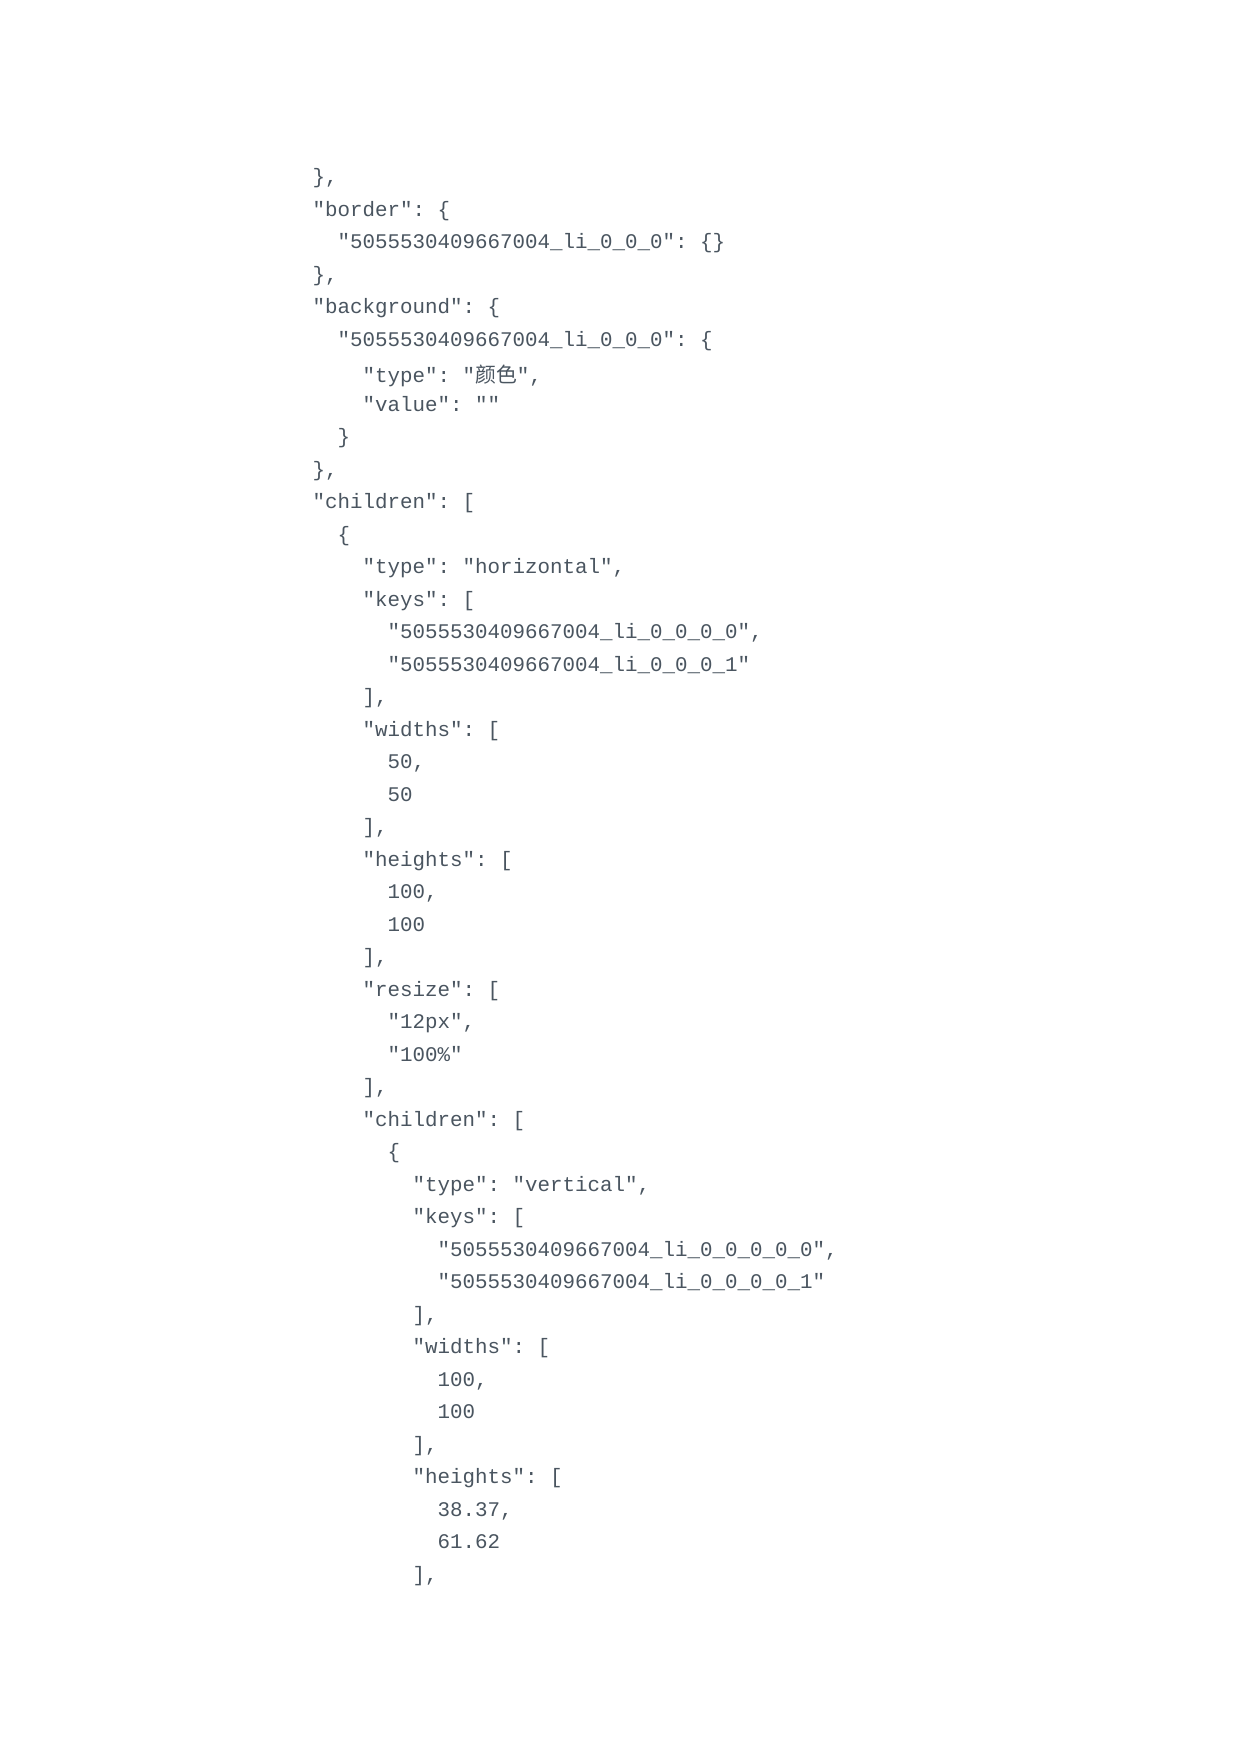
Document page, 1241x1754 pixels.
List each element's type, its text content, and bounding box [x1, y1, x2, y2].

text "5055530409667004_li_0_0_0_0_0", [187, 1234, 1053, 1267]
text 100 [187, 1397, 1053, 1429]
text ], [187, 682, 1053, 714]
text "heights": [ [187, 844, 1053, 877]
text 100, [187, 1364, 1053, 1397]
text } [187, 422, 1053, 454]
text "children": [ [187, 1104, 1053, 1137]
text 38.37, [187, 1494, 1053, 1527]
text { [187, 1137, 1053, 1169]
text "widths": [ [187, 714, 1053, 747]
text "5055530409667004_li_0_0_0_0", [187, 617, 1053, 649]
text "type": "horizontal", [187, 552, 1053, 584]
text "5055530409667004_li_0_0_0_0_1" [187, 1267, 1053, 1299]
text 50 [187, 779, 1053, 812]
text ], [187, 1429, 1053, 1462]
text 50, [187, 747, 1053, 779]
text "5055530409667004_li_0_0_0_1" [187, 649, 1053, 682]
text { [187, 519, 1053, 552]
text 100, [187, 877, 1053, 909]
text ], [187, 1559, 1053, 1592]
text }, [187, 259, 1053, 292]
text ], [187, 1072, 1053, 1104]
text "background": { [187, 292, 1053, 324]
text "heights": [ [187, 1462, 1053, 1494]
text "widths": [ [187, 1332, 1053, 1364]
text "type": "vertical", [187, 1169, 1053, 1202]
text }, [187, 162, 1053, 194]
text "keys": [ [187, 584, 1053, 617]
text }, [187, 454, 1053, 487]
text "resize": [ [187, 974, 1053, 1007]
text "5055530409667004_li_0_0_0": { [187, 324, 1053, 357]
text "border": { [187, 194, 1053, 227]
text "12px", [187, 1007, 1053, 1039]
text ], [187, 812, 1053, 844]
text "type": "颜色", [187, 357, 1053, 389]
text 61.62 [187, 1527, 1053, 1559]
text "5055530409667004_li_0_0_0": {} [187, 227, 1053, 259]
text "keys": [ [187, 1202, 1053, 1234]
text 100 [187, 909, 1053, 942]
text "children": [ [187, 487, 1053, 519]
text ], [187, 1299, 1053, 1332]
text "value": "" [187, 389, 1053, 422]
text "100%" [187, 1039, 1053, 1072]
text ], [187, 942, 1053, 974]
